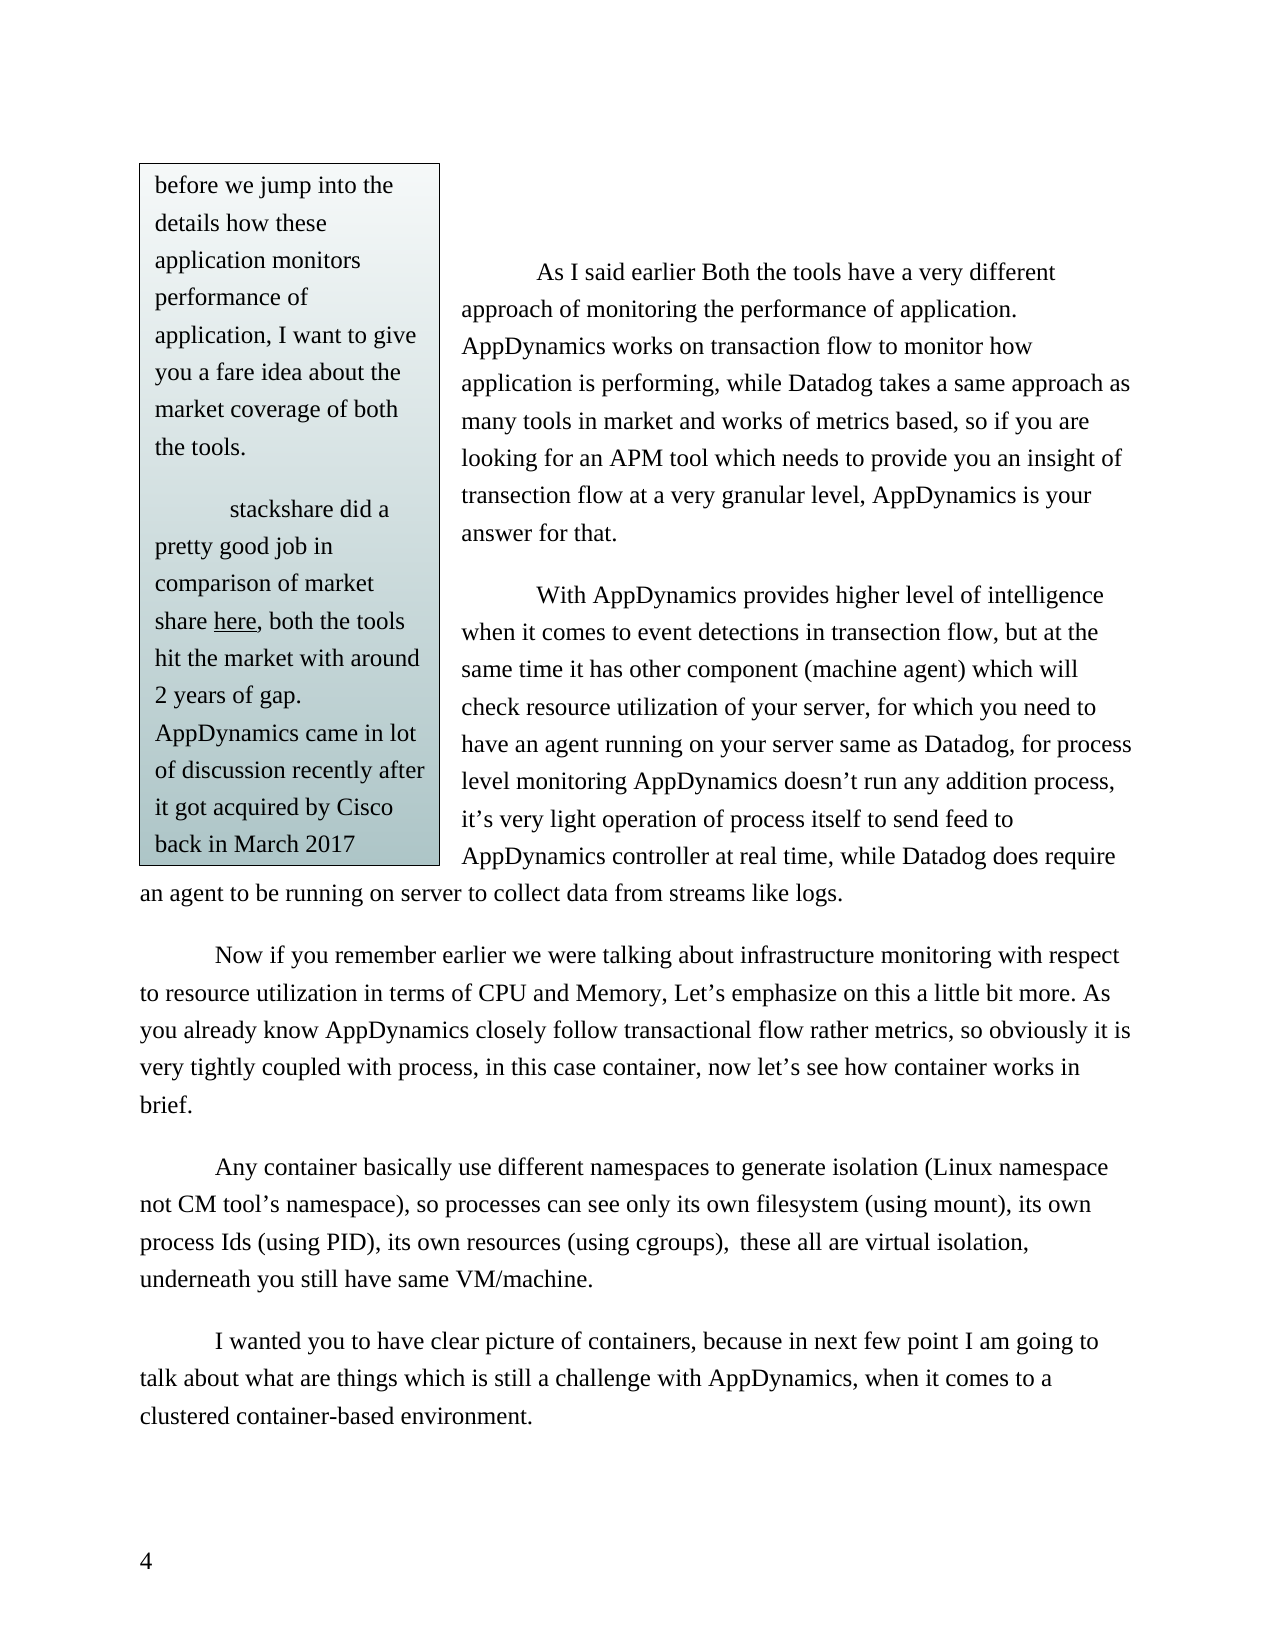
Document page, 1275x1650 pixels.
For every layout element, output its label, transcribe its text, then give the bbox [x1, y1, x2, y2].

text Any container basically use different namespaces to generate isolation (Linux namespace not CM tool’s namespace), so processes can see only its own filesystem (using mount), its own process Ids (using PID), its own resources (using cgroups), these all are virtual isolation, underneath you still have same VM/machine. [139, 1152, 1136, 1293]
text Now if you remember earlier we were talking about infrastructure monitoring with respect to resource utilization in terms of CPU and Memory, Let’s emphasize on this a little bit more. As you already know AppDynamics closely follow transactional flow rather metrics, so obviously it is very tightly coupled with process, in this case container, now let’s see how container works in brief. [139, 941, 1136, 1118]
text With AppDynamics provides higher level of intelligence when it comes to event detections in transection flow, but at the same time it has other component (machine agent) which will check resource utilization of your server, for which you need to have an agent running on your server same as Datadog, for process level monitoring AppDynamics doesn’t run any addition process, it’s very light operation of process itself to send feed to AppDynamics controller at real time, while Datadog does require an agent to be running on server to collect data from streams like logs. [139, 580, 1136, 907]
text I wanted you to have clear picture of containers, because in next few point I am going to talk about what are things which is still a challenge with AppDynamics, when it comes to a clustered container-based environment. [139, 1326, 1136, 1429]
